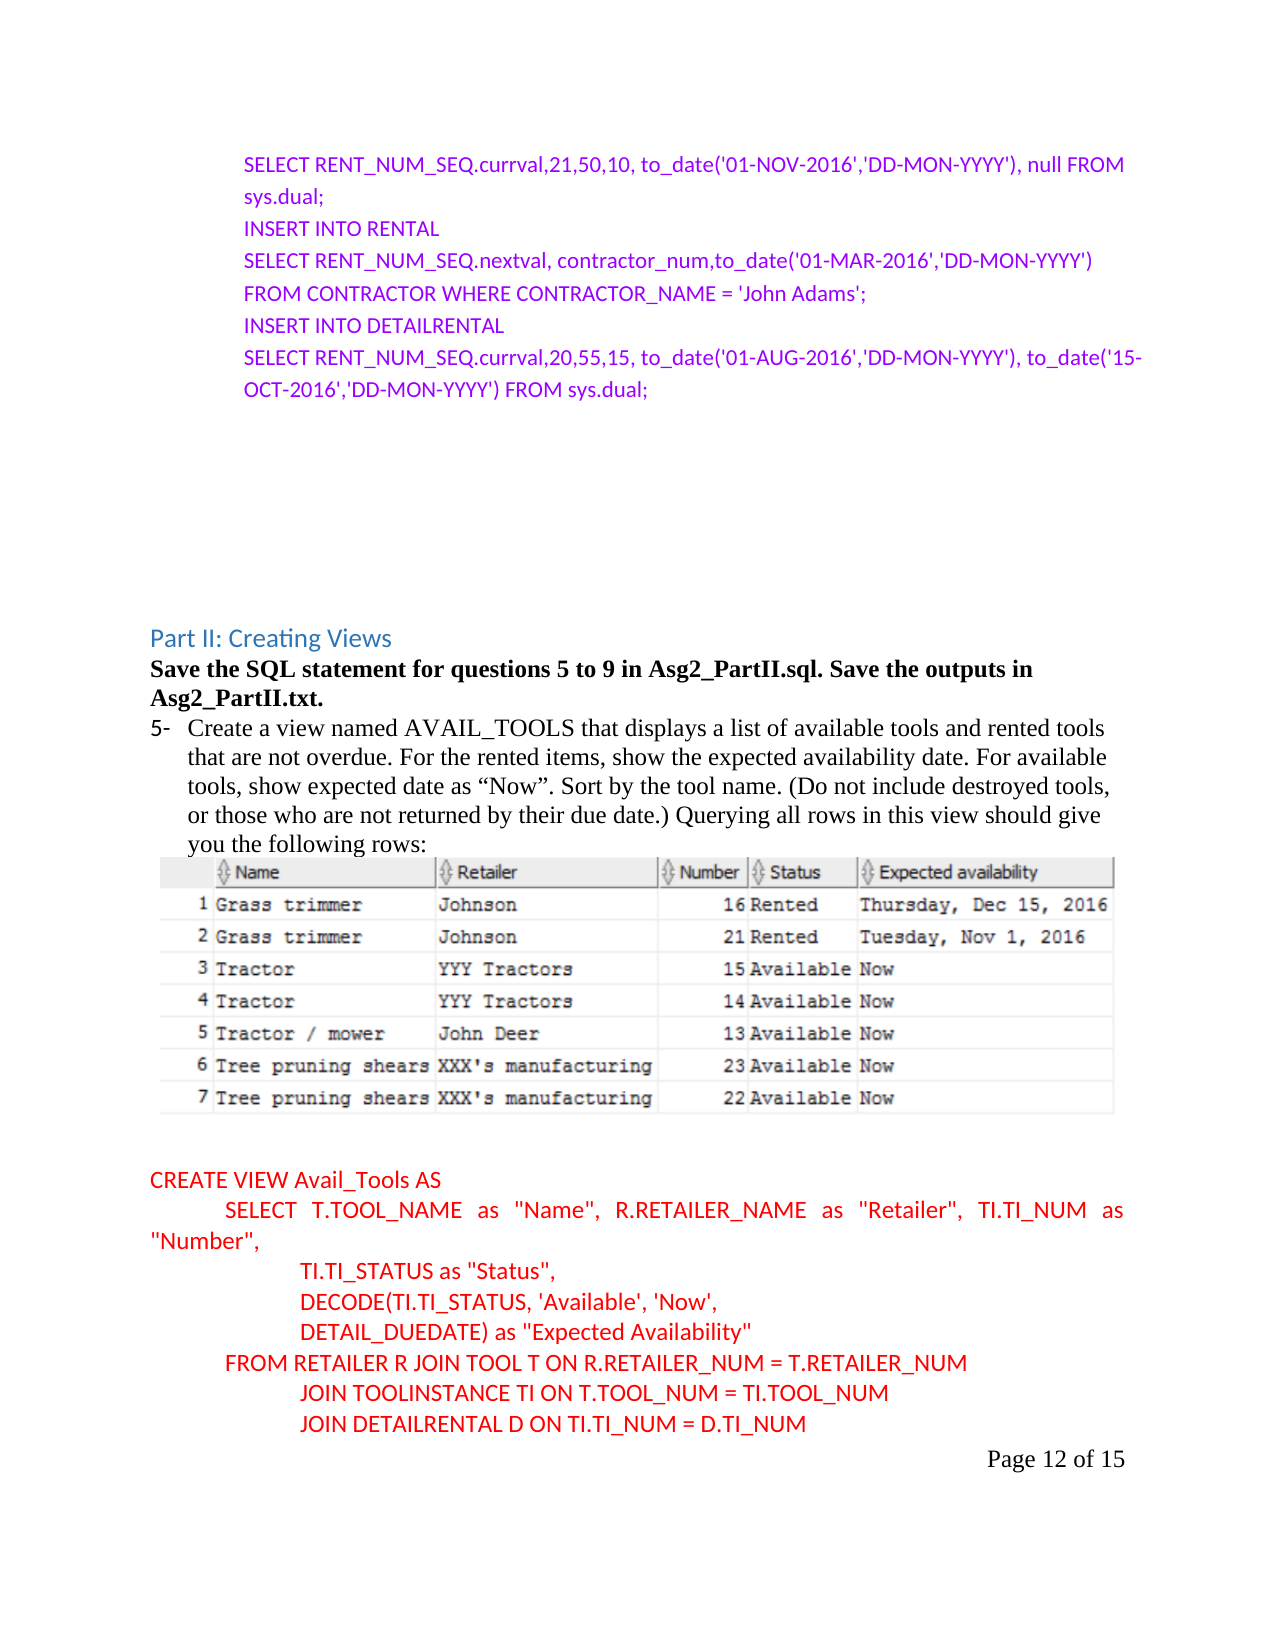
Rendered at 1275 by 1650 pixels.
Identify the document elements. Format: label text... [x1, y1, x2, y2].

text DETAIL_DUEDATE) as "Expected Availability" [150, 1317, 1125, 1347]
text TI.TI_STATUS as "Status", [150, 1256, 1125, 1286]
text JOIN DETAILRENTAL D ON TI.TI_NUM = D.TI_NUM [150, 1408, 1125, 1439]
text SELECT T.TOOL_NAME as "Name", R.RETAILER_NAME as "Retailer", TI.TI_NUM as "Number", [150, 1194, 1125, 1256]
subtitle Part II: Creating Views [150, 621, 1125, 654]
text DECODE(TI.TI_STATUS, 'Available', 'Now', [150, 1286, 1125, 1317]
text SELECT RENT_NUM_SEQ.nextval, contractor_num,to_date('01-MAR-2016','DD-MON-YYYY') FROM CONTRACTOR WHERE CONTRACTOR_NAME = 'John Adams'; [244, 247, 1144, 307]
list Create a view named AVAIL_TOOLS that displays a list of available tools and rented tools that are not overdue. For the rented items, show the expected availability date. For available tools, show expected date as “Now”. Sort by the tool name. (Do not include destroyed tools, or those who are not returned by their due date.) Querying all rows in this view should give you the following rows: [150, 712, 1125, 857]
text Save the SQL statement for questions 5 to 9 in Asg2_PartII.sql. Save the outputs in Asg2_PartII.txt. [150, 654, 1125, 712]
text INSERT INTO DETAILRENTAL [244, 311, 1144, 339]
picture [160, 857, 1115, 1134]
text FROM RETAILER R JOIN TOOL T ON R.RETAILER_NUM = T.RETAILER_NUM [150, 1347, 1125, 1378]
text SELECT RENT_NUM_SEQ.currval,20,55,15, to_date('01-AUG-2016','DD-MON-YYYY'), to_date('15-OCT-2016','DD-MON-YYYY') FROM sys.dual; [244, 343, 1144, 403]
text SELECT RENT_NUM_SEQ.currval,21,50,10, to_date('01-NOV-2016','DD-MON-YYYY'), null FROM sys.dual; [244, 150, 1144, 210]
text JOIN TOOLINSTANCE TI ON T.TOOL_NUM = TI.TOOL_NUM [150, 1378, 1125, 1408]
text CREATE VIEW Avail_Tools AS [150, 1164, 1125, 1194]
text INSERT INTO RENTAL [244, 214, 1144, 242]
